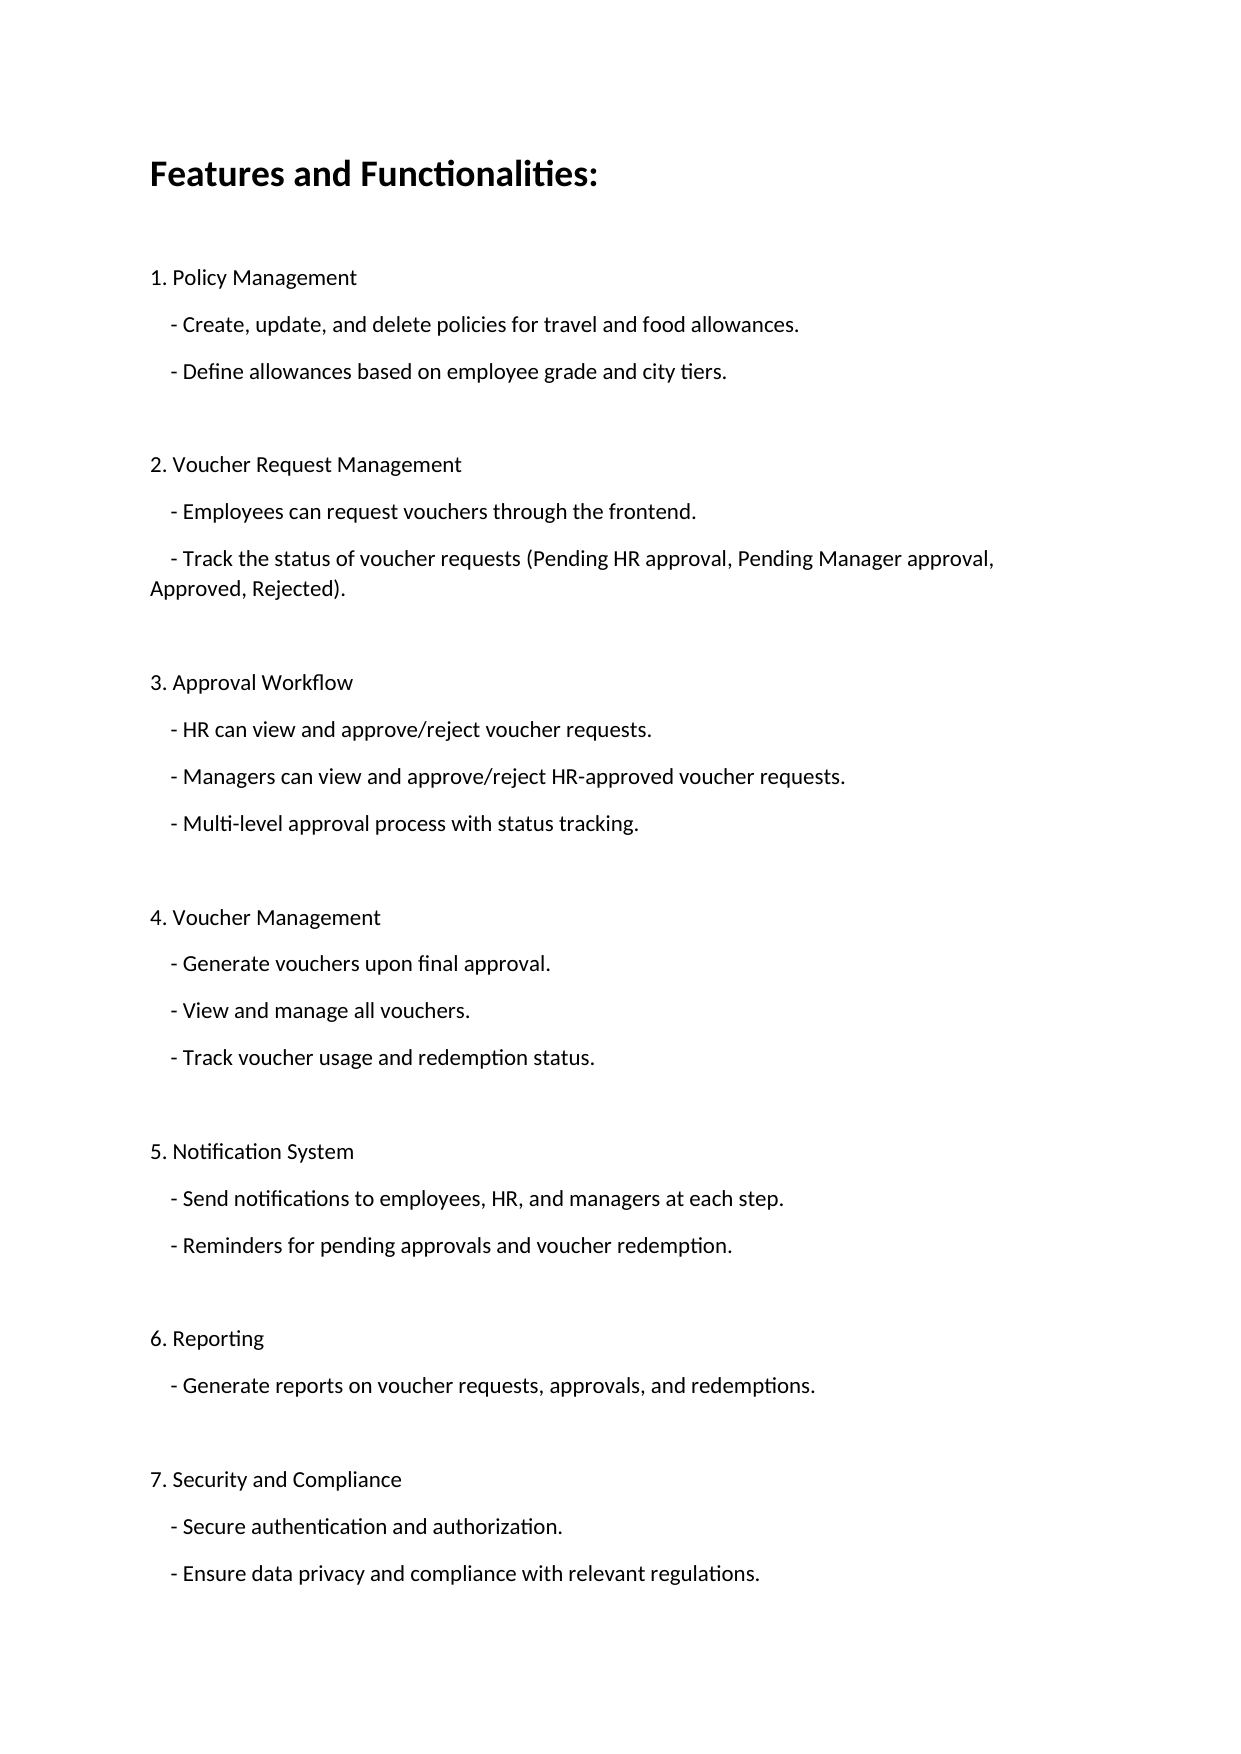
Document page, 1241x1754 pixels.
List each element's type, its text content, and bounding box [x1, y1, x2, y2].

text - Employees can request vouchers through the frontend. [150, 497, 1090, 525]
text 3. Approval Workflow [150, 668, 1090, 696]
text - View and manage all vouchers. [150, 996, 1090, 1024]
text - Reminders for pending approvals and voucher redemption. [150, 1231, 1090, 1259]
text - Ensure data privacy and compliance with relevant regulations. [150, 1559, 1090, 1587]
text - Secure authentication and authorization. [150, 1512, 1090, 1540]
text 7. Security and Compliance [150, 1465, 1090, 1493]
text - Track the status of voucher requests (Pending HR approval, Pending Manager approval, Approved, Rejected). [150, 544, 1090, 602]
text - HR can view and approve/reject voucher requests. [150, 715, 1090, 743]
text 2. Voucher Request Management [150, 451, 1090, 478]
text - Track voucher usage and redemption status. [150, 1043, 1090, 1071]
text - Managers can view and approve/reject HR-approved voucher requests. [150, 762, 1090, 790]
text - Multi-level approval process with status tracking. [150, 809, 1090, 837]
text - Send notifications to employees, HR, and managers at each step. [150, 1184, 1090, 1212]
text - Define allowances based on employee grade and city tiers. [150, 357, 1090, 385]
text 4. Voucher Management [150, 903, 1090, 931]
text - Generate reports on voucher requests, approvals, and redemptions. [150, 1371, 1090, 1399]
text - Create, update, and delete policies for travel and food allowances. [150, 310, 1090, 338]
text 6. Reporting [150, 1324, 1090, 1352]
text Features and Functionalities: [150, 150, 1090, 196]
text 5. Notification System [150, 1137, 1090, 1165]
text - Generate vouchers upon final approval. [150, 949, 1090, 977]
text 1. Policy Management [150, 263, 1090, 291]
